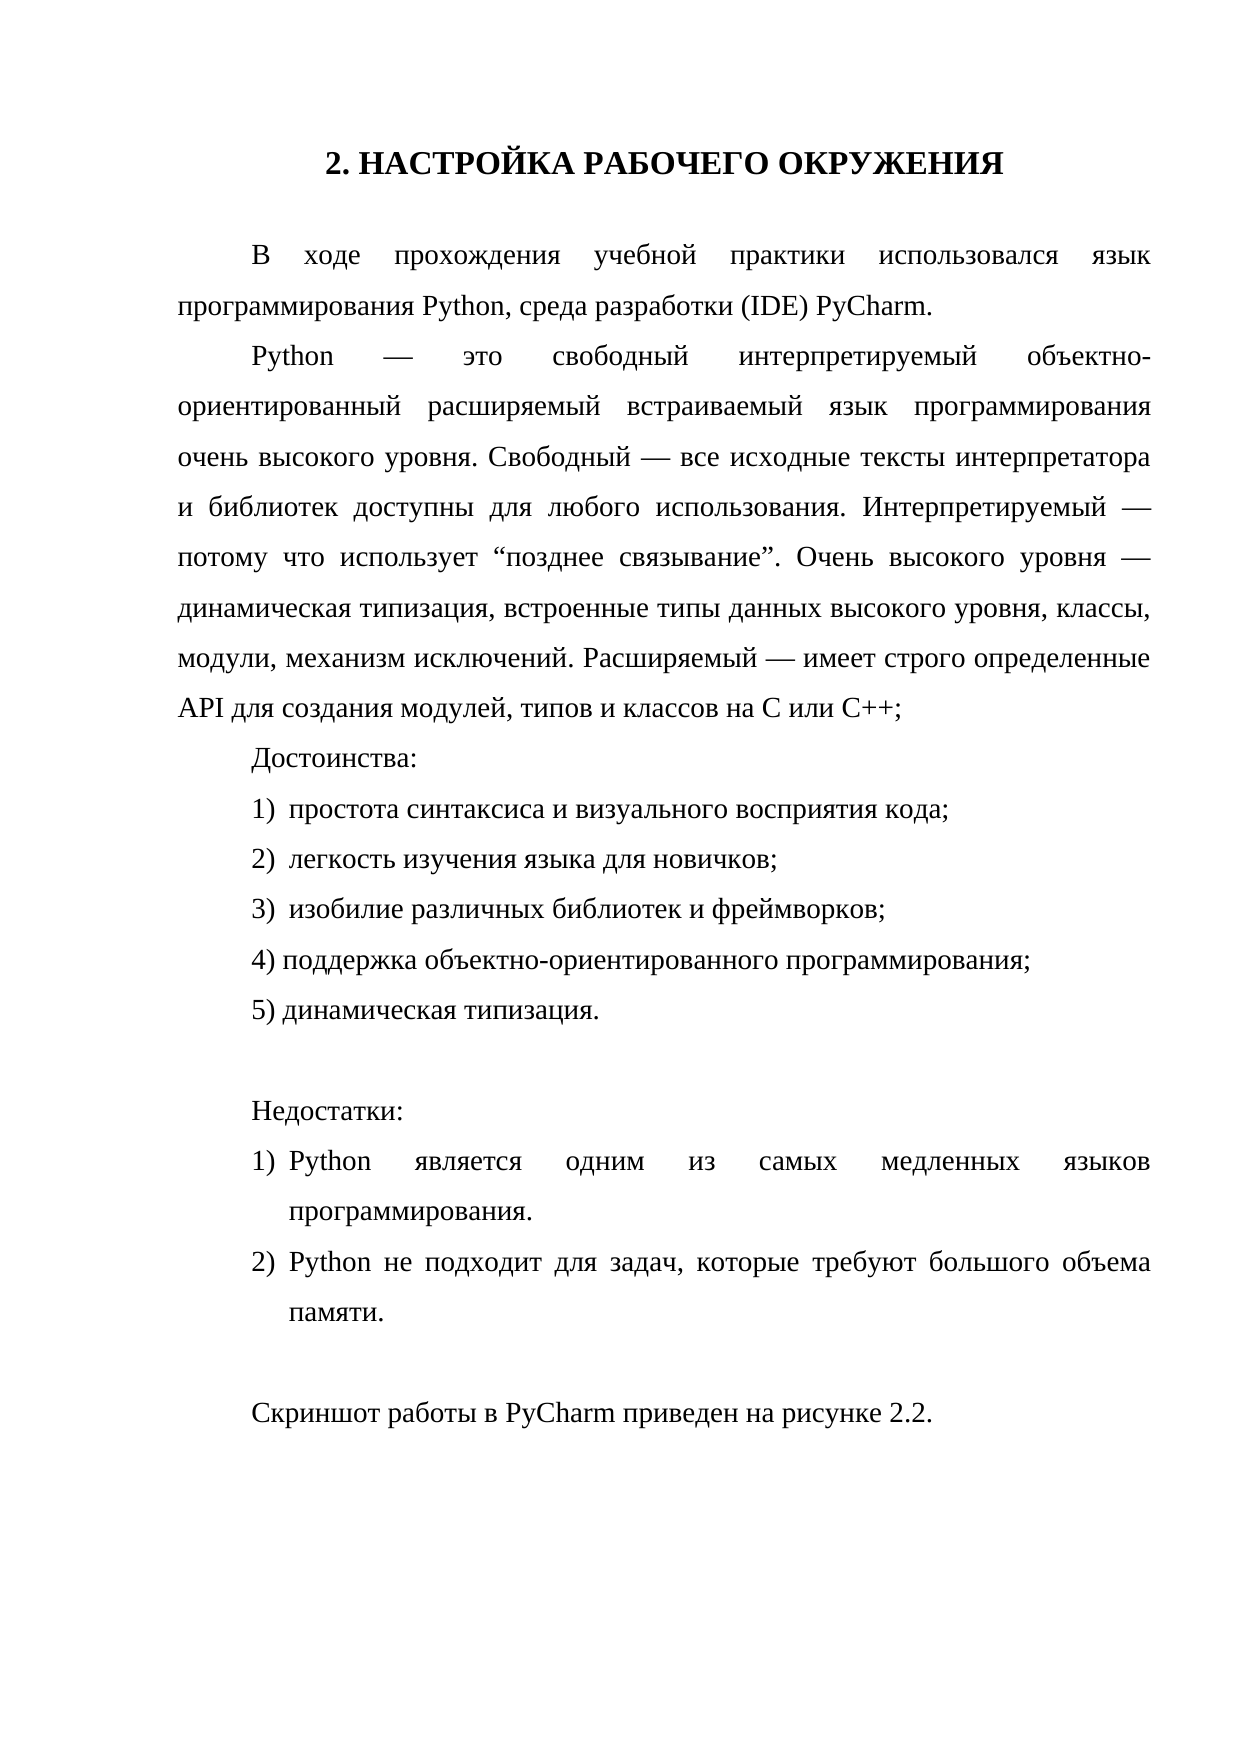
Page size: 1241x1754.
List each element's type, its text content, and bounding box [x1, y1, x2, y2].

text Достоинства: [177, 741, 1152, 774]
list легкость изучения языка для новичков; [251, 841, 1152, 875]
text Недостатки: [177, 1093, 1152, 1126]
text В ходе прохождения учебной практики использовался язык программирования Python, среда разработки (IDE) PyCharm. [177, 237, 1152, 321]
text 5) динамическая типизация. [177, 992, 1152, 1026]
text Python — это свободный интерпретируемый объектно-ориентированный расширяемый встраиваемый язык программирования очень высокого уровня. Свободный — все исходные тексты интерпретатора и библиотек доступны для любого использования. Интерпретируемый — потому что использует “позднее связывание”. Очень высокого уровня — динамическая типизация, встроенные типы данных высокого уровня, классы, модули, механизм исключений. Расширяемый — имеет строго определенные API для создания модулей, типов и классов на C или C++; [177, 338, 1152, 724]
text Скриншот работы в PyCharm приведен на рисунке 2.2. [177, 1395, 1152, 1428]
list простота синтаксиса и визуального восприятия кода; [251, 791, 1152, 824]
subtitle 2. НАСТРОЙКА РАБОЧЕГО ОКРУЖЕНИЯ [177, 143, 1152, 181]
list Python является одним из самых медленных языков программирования. [251, 1143, 1152, 1227]
list Python не подходит для задач, которые требуют большого объема памяти. [251, 1244, 1152, 1328]
text 4) поддержка объектно-ориентированного программирования; [177, 942, 1152, 975]
list изобилие различных библиотек и фреймворков; [251, 892, 1152, 925]
